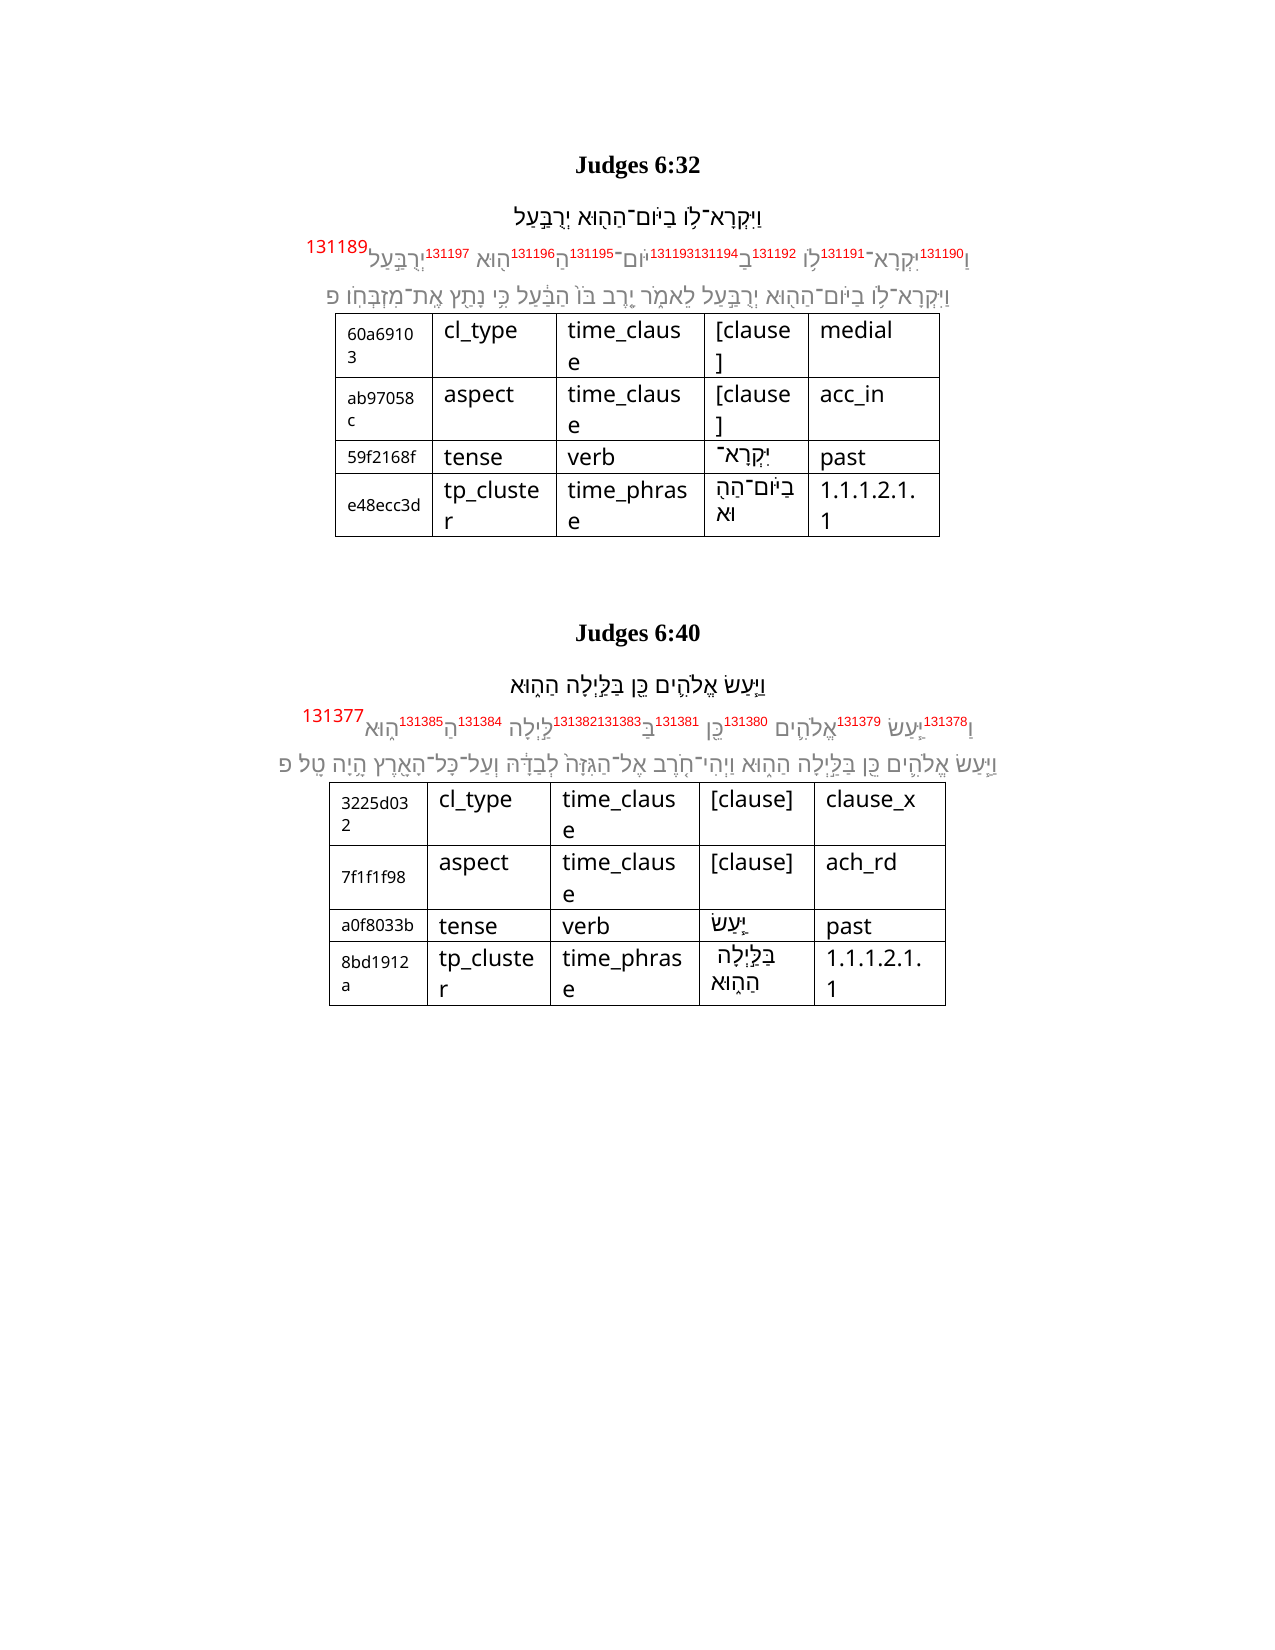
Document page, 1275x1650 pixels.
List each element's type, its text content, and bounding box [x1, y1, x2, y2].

text וַיַּ֧עַשׂ אֱלֹהִ֛ים כֵּ֖ן בַּלַּ֣יְלָה הַה֑וּא [187, 672, 1087, 699]
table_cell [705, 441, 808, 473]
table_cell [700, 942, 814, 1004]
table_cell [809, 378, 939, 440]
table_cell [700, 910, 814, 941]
text Judges 6:32 [187, 150, 1087, 179]
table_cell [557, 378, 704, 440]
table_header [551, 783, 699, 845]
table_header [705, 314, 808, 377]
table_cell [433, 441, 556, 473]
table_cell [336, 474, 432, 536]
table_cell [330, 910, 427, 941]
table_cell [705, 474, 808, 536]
text Judges 6:40 [187, 618, 1087, 647]
text וַיִּקְרָא־לֹ֥ו בַיֹּום־הַה֖וּא יְרֻבַּ֣עַל לֵאמֹ֑ר יָ֤רֶב בֹּו֙ הַבַּ֔עַל כִּ֥י נָתַ֖ץ אֶֽת־מִזְבְּחֹֽו׃ פ [187, 283, 1087, 309]
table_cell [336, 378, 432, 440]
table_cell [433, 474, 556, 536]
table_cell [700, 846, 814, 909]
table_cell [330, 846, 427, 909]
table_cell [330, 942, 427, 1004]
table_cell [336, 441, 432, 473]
text וַיַּ֧עַשׂ אֱלֹהִ֛ים כֵּ֖ן בַּלַּ֣יְלָה הַה֑וּא וַיְהִי־חֹ֤רֶב אֶל־הַגִּזָּה֙ לְבַדָּ֔הּ וְעַל־כָּל־הָאָ֖רֶץ הָ֥יָה טָֽל׃ פ [187, 751, 1087, 778]
text 131377וַ131378יַּ֧עַשׂ 131379אֱלֹהִ֛ים 131380כֵּ֖ן 131381בַּ131382131383לַּ֣יְלָה 131384הַ131385ה֑וּא [187, 702, 1087, 745]
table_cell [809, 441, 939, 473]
text 131189וַ131190יִּקְרָא־131191לֹ֥ו 131192בַ131193131194יֹּום־131195הַ131196ה֖וּא 131197יְרֻבַּ֣עַל [187, 234, 1087, 277]
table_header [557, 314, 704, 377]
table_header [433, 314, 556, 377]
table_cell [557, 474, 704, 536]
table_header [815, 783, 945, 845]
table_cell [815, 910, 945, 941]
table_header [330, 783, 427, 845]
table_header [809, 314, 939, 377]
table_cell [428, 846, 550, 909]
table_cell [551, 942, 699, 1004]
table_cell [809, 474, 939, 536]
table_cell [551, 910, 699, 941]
text וַיִּקְרָא־לֹ֥ו בַיֹּום־הַה֖וּא יְרֻבַּ֣עַל [187, 204, 1087, 230]
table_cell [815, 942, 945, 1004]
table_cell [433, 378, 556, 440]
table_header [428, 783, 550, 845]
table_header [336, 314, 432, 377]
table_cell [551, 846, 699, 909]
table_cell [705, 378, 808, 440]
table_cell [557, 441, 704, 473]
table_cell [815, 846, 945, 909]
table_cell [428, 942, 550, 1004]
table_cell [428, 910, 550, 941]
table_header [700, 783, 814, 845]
